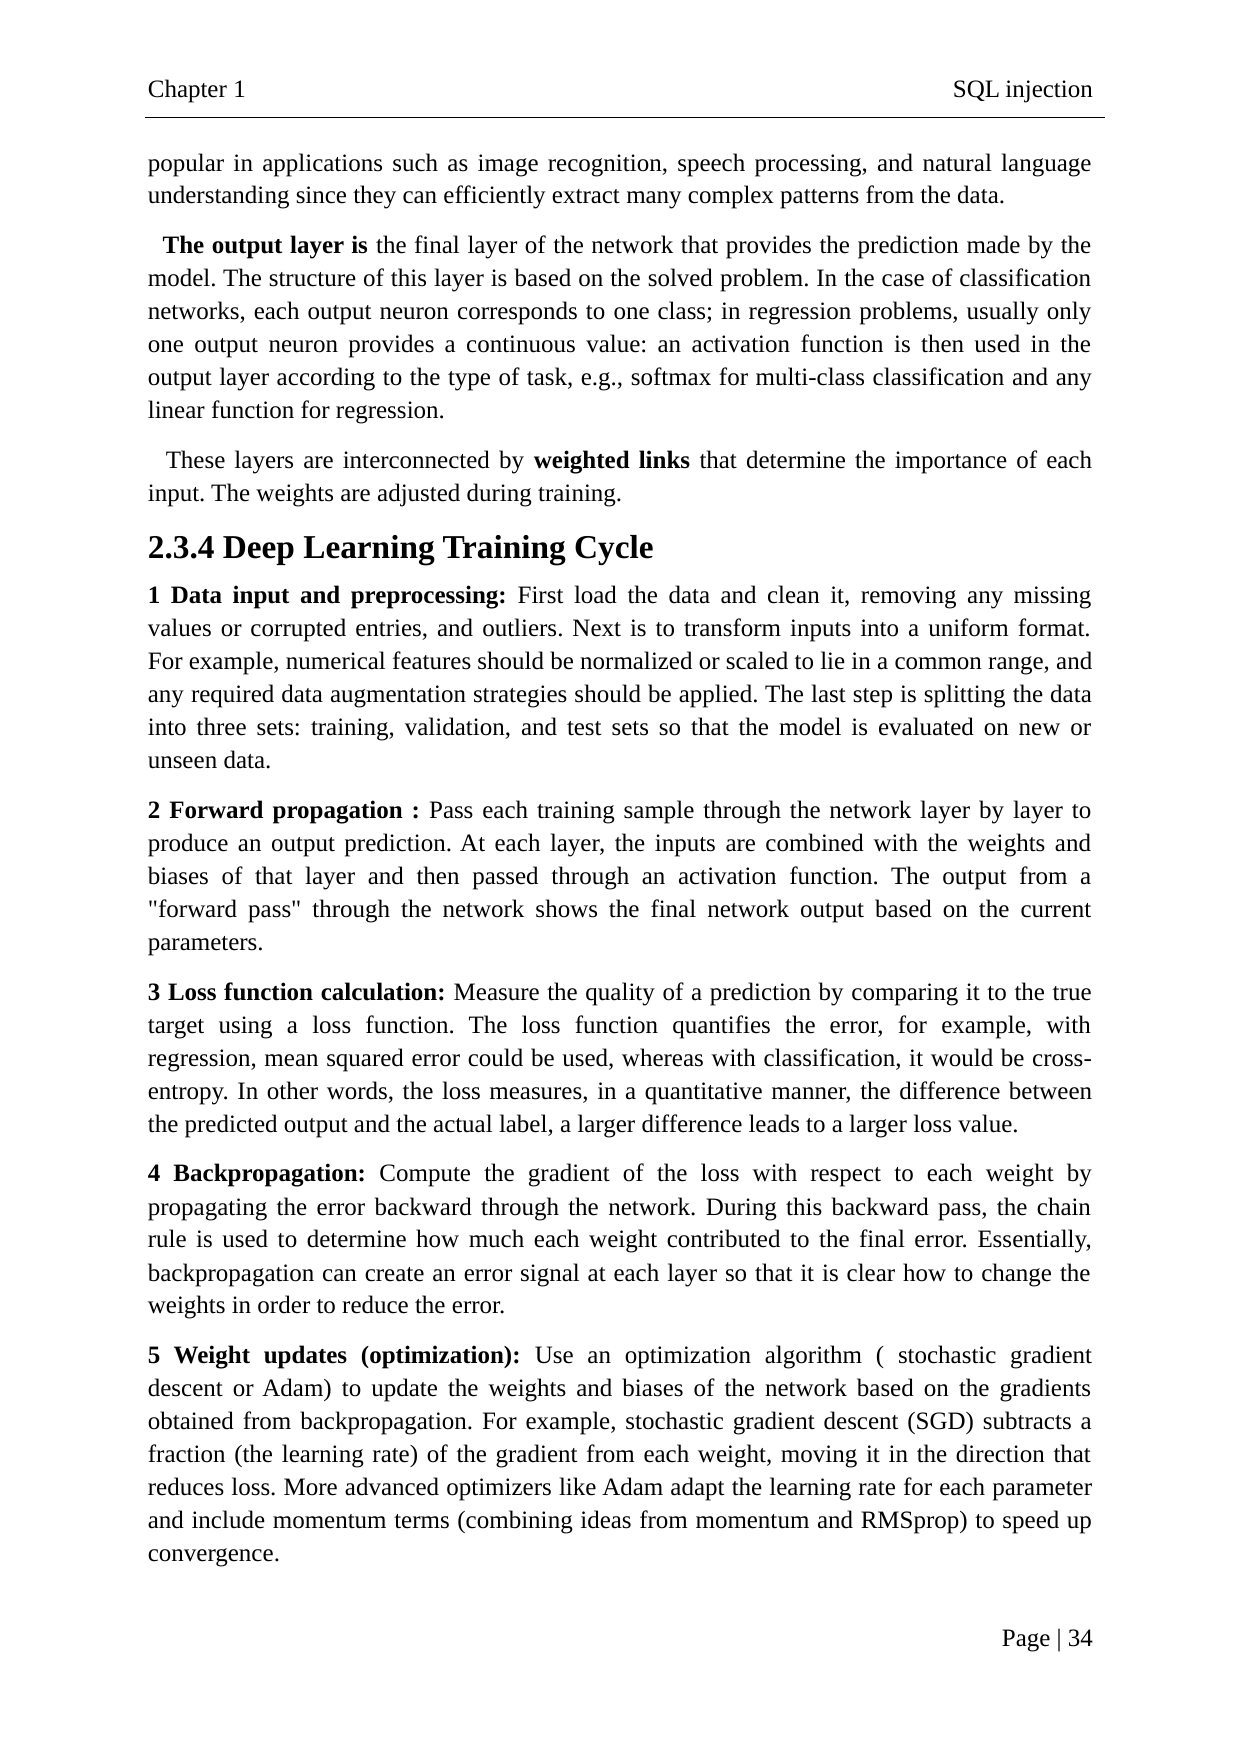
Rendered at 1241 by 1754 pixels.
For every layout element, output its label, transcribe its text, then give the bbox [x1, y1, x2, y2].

text 5 Weight updates (optimization): Use an optimization algorithm ( stochastic gradient descent or Adam) to update the weights and biases of the network based on the gradients obtained from backpropagation. For example, stochastic gradient descent (SGD) subtracts a fraction (the learning rate) of the gradient from each weight, moving it in the direction that reduces loss. More advanced optimizers like Adam adapt the learning rate for each parameter and include momentum terms (combining ideas from momentum and RMSprop) to speed up convergence. [148, 1340, 1093, 1567]
subtitle 2.3.4 Deep Learning Training Cycle [148, 528, 1093, 566]
text 1 Data input and preprocessing: First load the data and clean it, removing any missing values or corrupted entries, and outliers. Next is to transform inputs into a uniform format. For example, numerical features should be normalized or scaled to lie in a common range, and any required data augmentation strategies should be applied. The last step is splitting the data into three sets: training, validation, and test sets so that the model is evaluated on new or unseen data. [148, 580, 1093, 774]
text 3 Loss function calculation: Measure the quality of a prediction by comparing it to the true target using a loss function. The loss function quantifies the error, for example, with regression, mean squared error could be used, whereas with classification, it would be cross-entropy. In other words, the loss measures, in a quantitative manner, the difference between the predicted output and the actual label, a larger difference leads to a larger loss value. [148, 977, 1093, 1138]
text 4 Backpropagation: Compute the gradient of the loss with respect to each weight by propagating the error backward through the network. During this backward pass, the chain rule is used to determine how much each weight contributed to the final error. Essentially, backpropagation can create an error signal at each layer so that it is clear how to change the weights in order to reduce the error. [148, 1158, 1093, 1319]
text 2 Forward propagation : Pass each training sample through the network layer by layer to produce an output prediction. At each layer, the inputs are combined with the weights and biases of that layer and then passed through an activation function. The output from a "forward pass" through the network shows the final network output based on the current parameters. [148, 795, 1093, 956]
text The output layer is the final layer of the network that provides the prediction made by the model. The structure of this layer is based on the solved problem. In the case of classification networks, each output neuron corresponds to one class; in regression problems, usually only one output neuron provides a continuous value: an activation function is then used in the output layer according to the type of task, e.g., softmax for multi-class classification and any linear function for regression. [148, 230, 1093, 424]
text These layers are interconnected by weighted links that determine the importance of each input. The weights are adjusted during training. [148, 445, 1093, 507]
